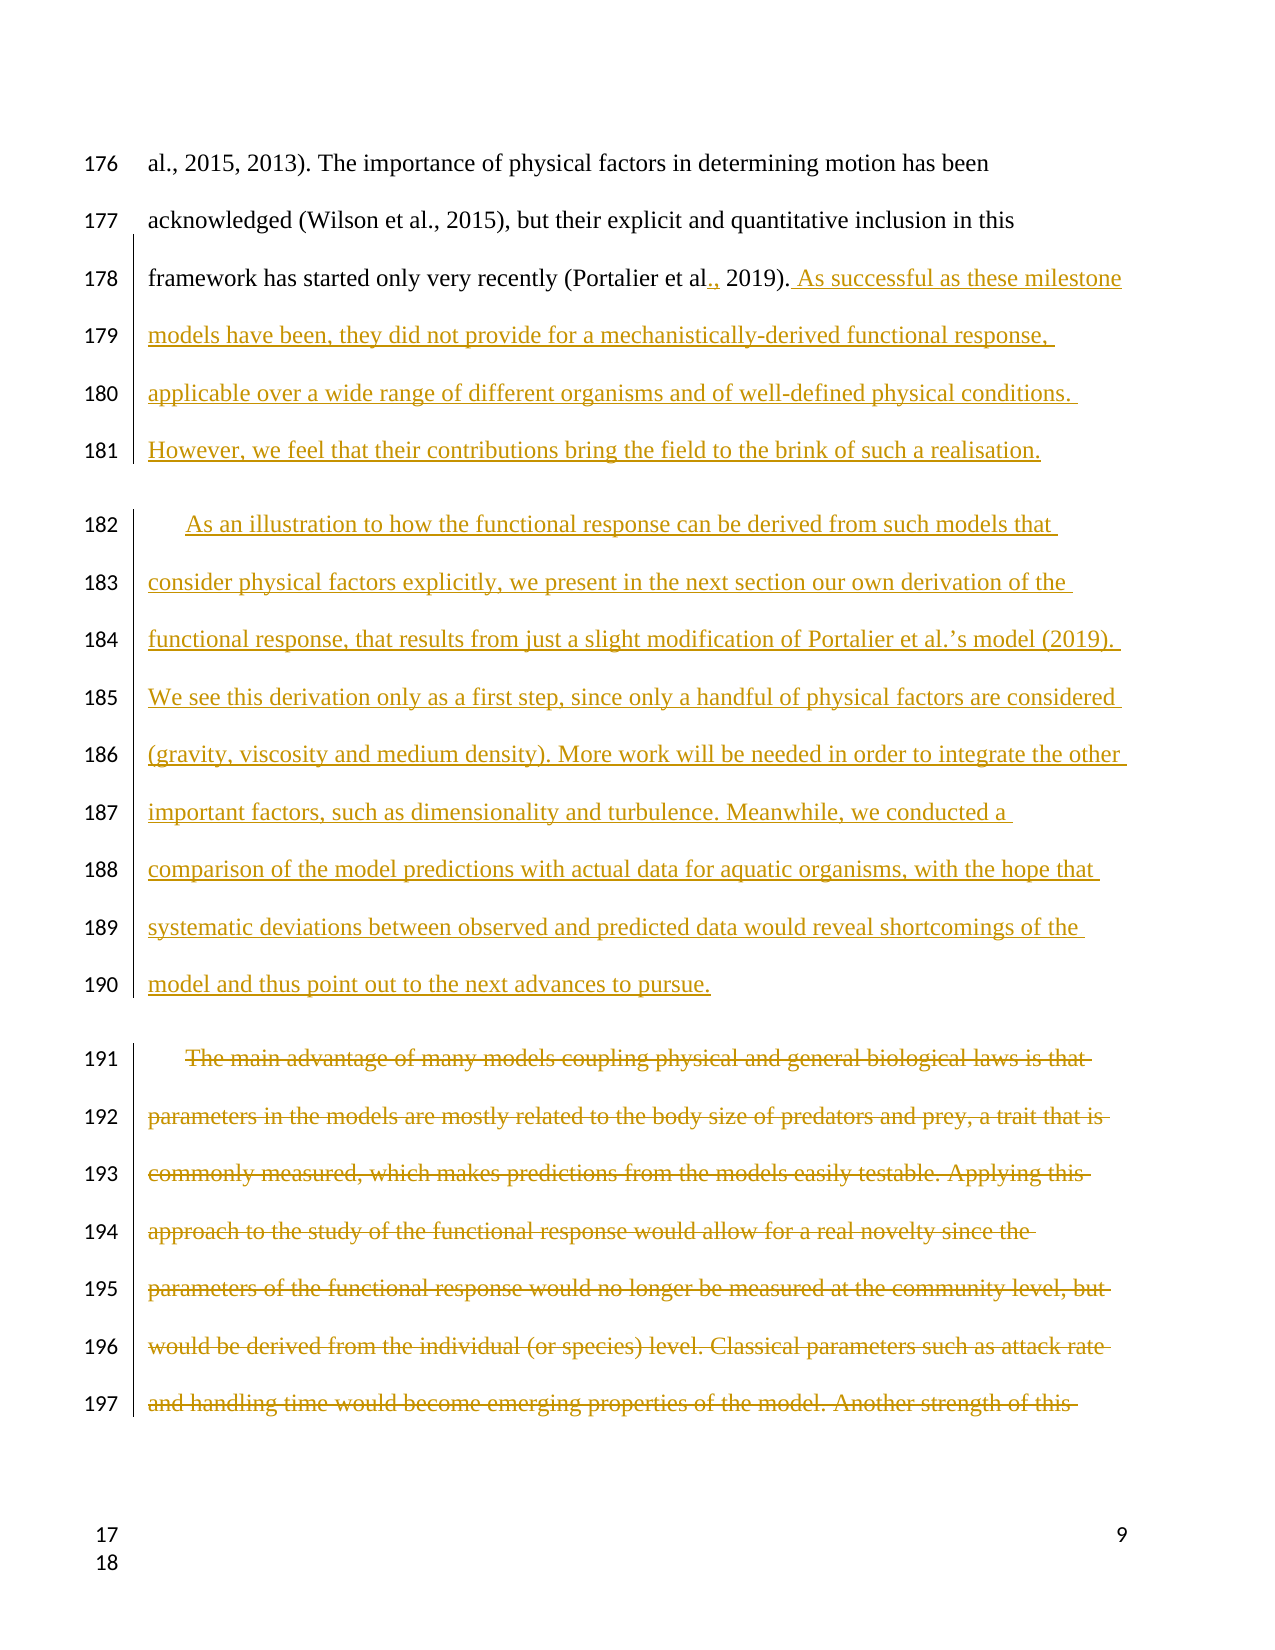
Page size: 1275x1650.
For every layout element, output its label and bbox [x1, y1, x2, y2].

text [148, 148, 1127, 464]
